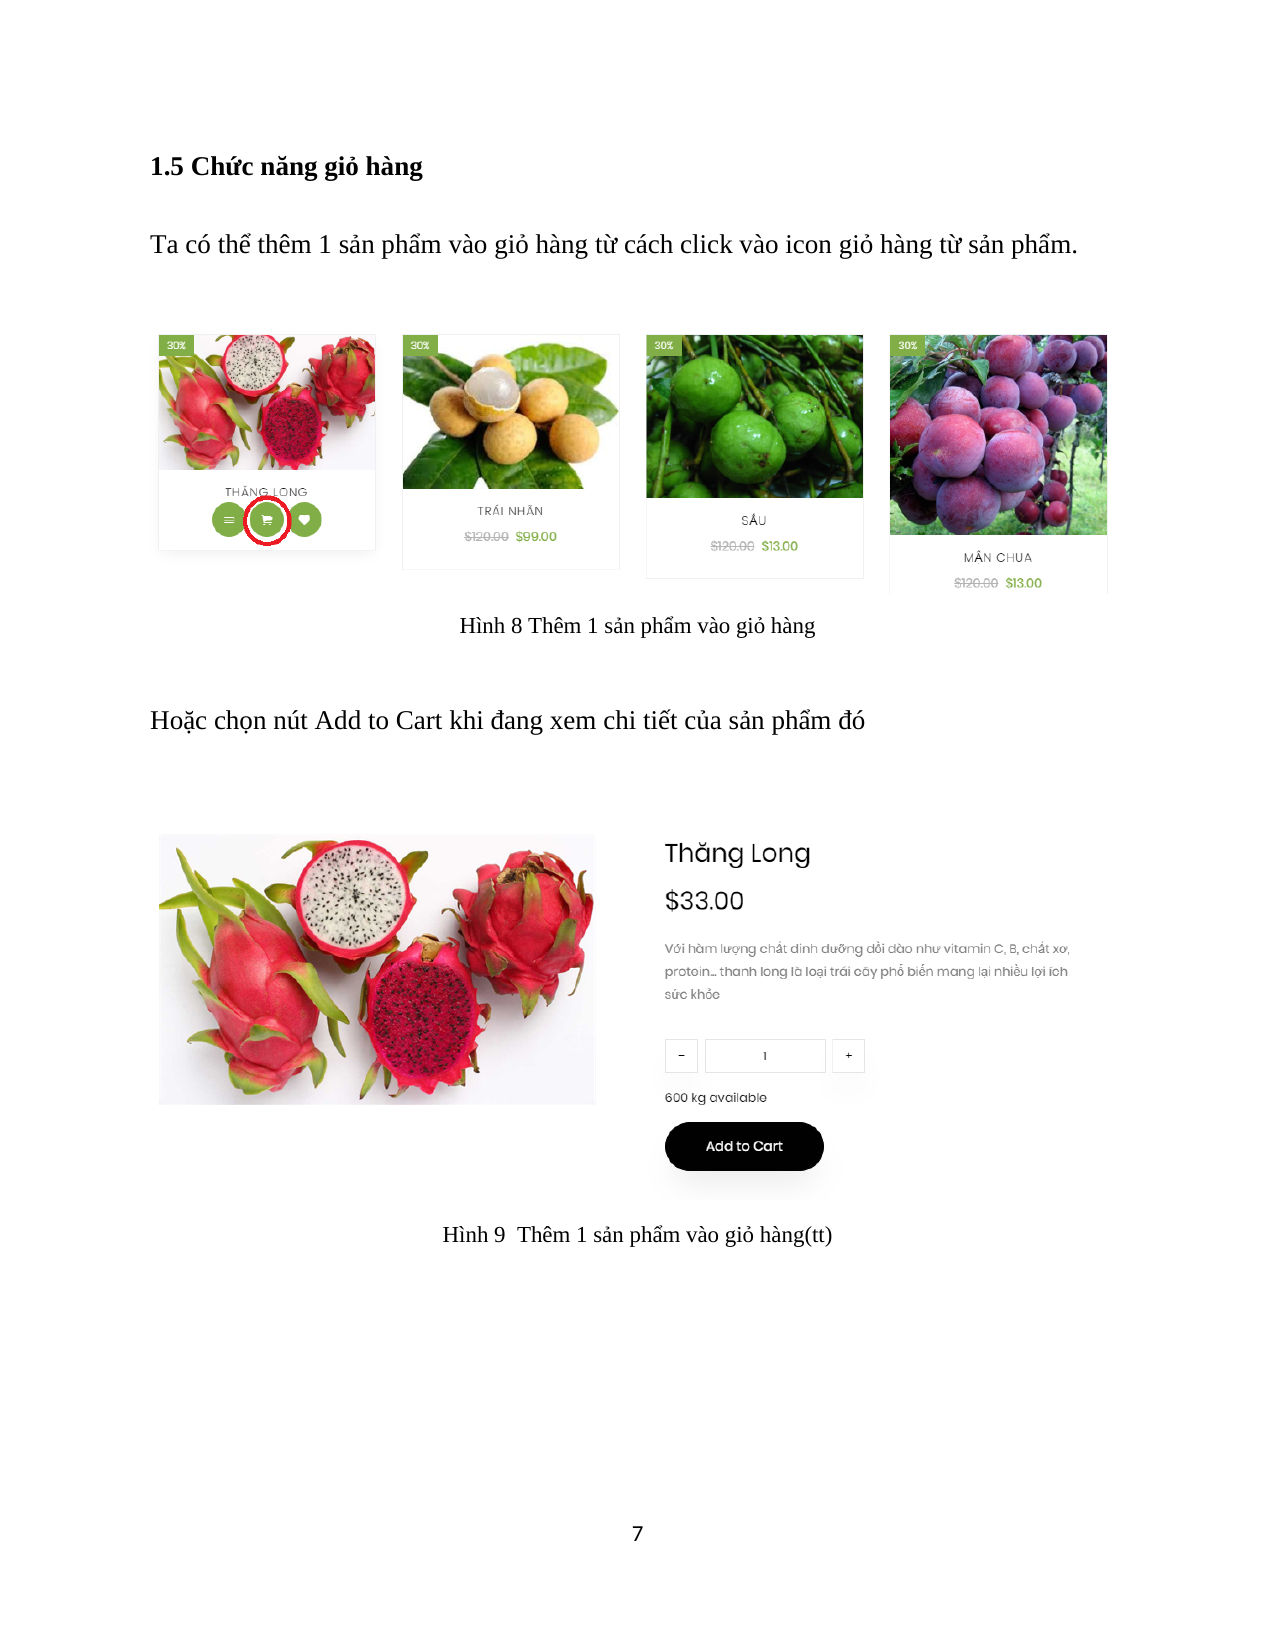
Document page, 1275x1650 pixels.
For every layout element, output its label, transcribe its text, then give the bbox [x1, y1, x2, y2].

picture [150, 804, 1125, 1200]
text Hình 8 Thêm 1 sản phẩm vào giỏ hàng [150, 612, 1125, 638]
subtitle 1.5 Chức năng giỏ hàng [150, 150, 1125, 181]
picture [150, 323, 1125, 594]
text Hình 9 Thêm 1 sản phẩm vào giỏ hàng(tt) [150, 1221, 1125, 1247]
text Ta có thể thêm 1 sản phẩm vào giỏ hàng từ cách click vào icon giỏ hàng từ sản phẩm. [150, 229, 1125, 260]
text Hoặc chọn nút Add to Cart khi đang xem chi tiết của sản phẩm đó [150, 704, 1125, 735]
